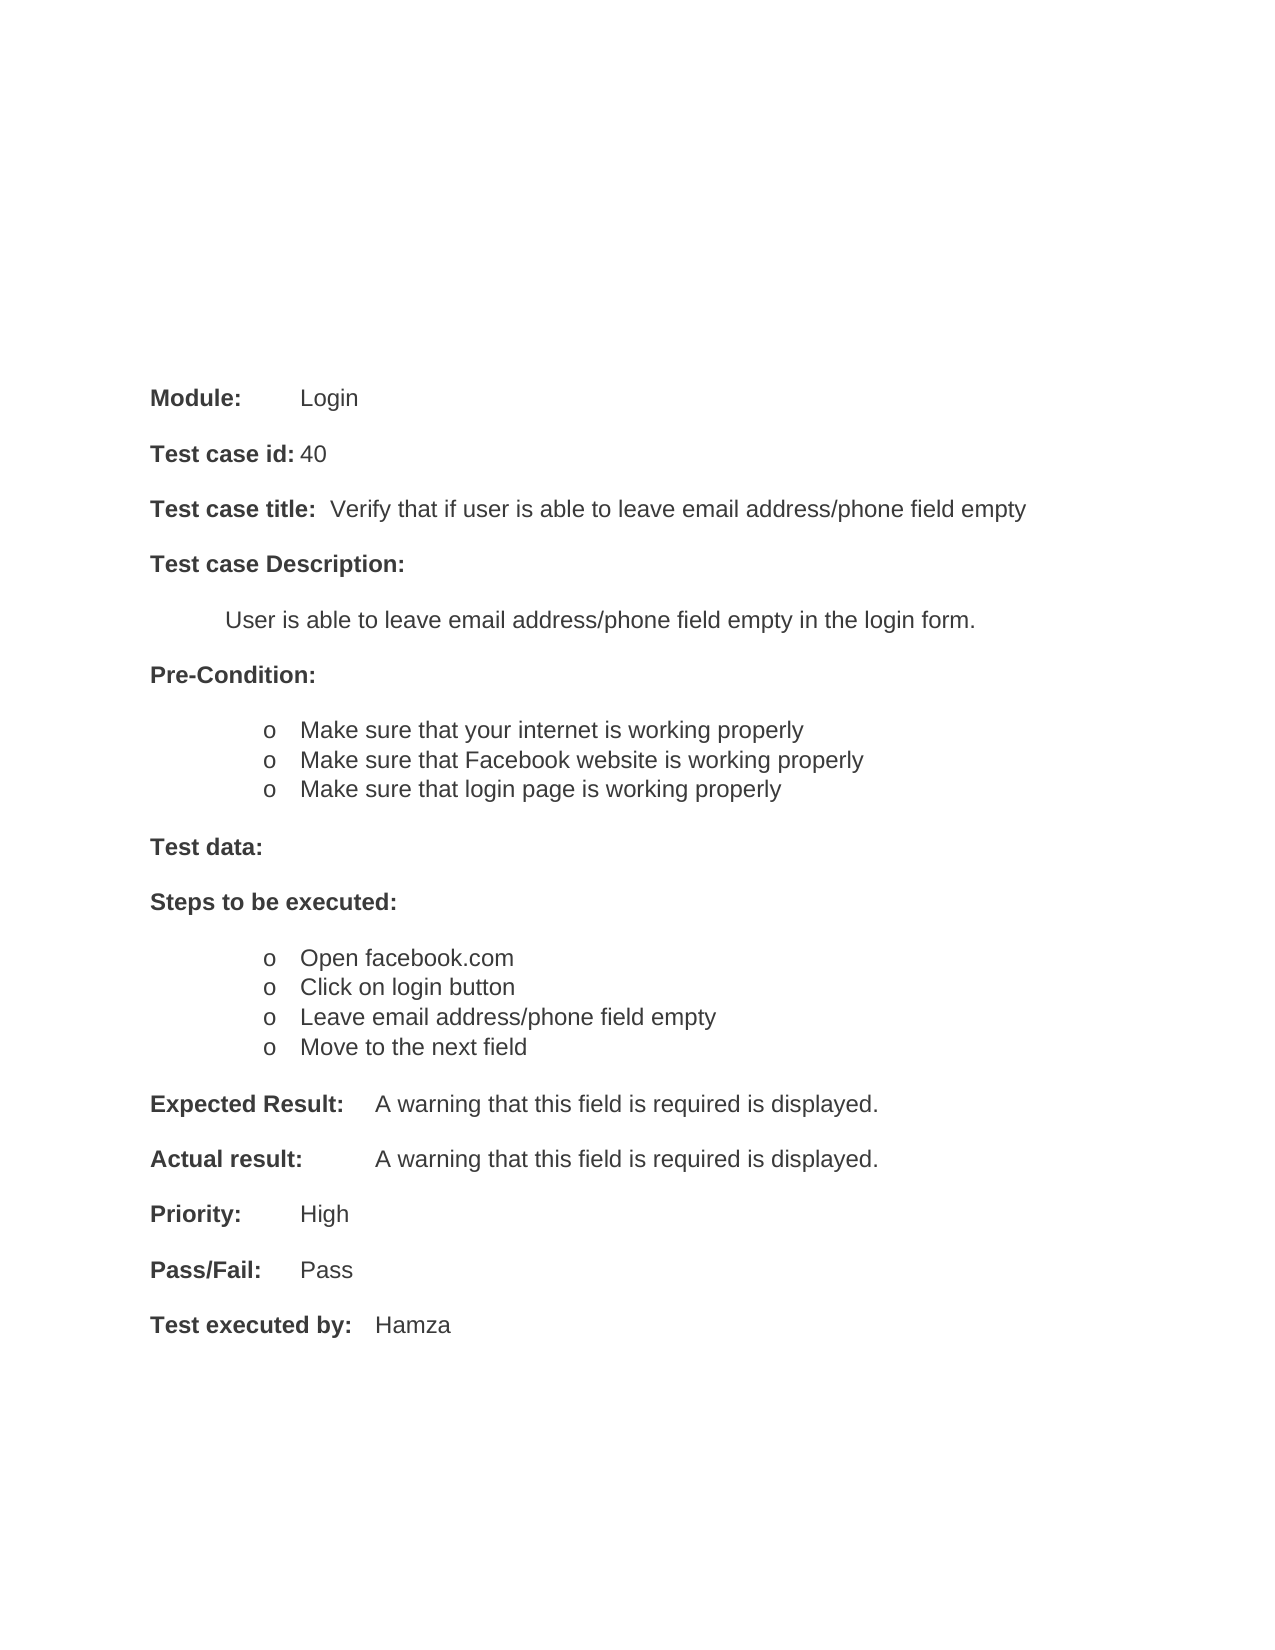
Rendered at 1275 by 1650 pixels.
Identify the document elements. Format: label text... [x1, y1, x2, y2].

list Make sure that login page is working properly [262, 775, 1125, 805]
text Test case Description: [150, 550, 1125, 578]
text Test data: [150, 833, 1125, 860]
list Click on login button [262, 973, 1125, 1003]
list Move to the next field [262, 1033, 1125, 1062]
text Priority: High [150, 1200, 1125, 1228]
text Pre-Condition: [150, 661, 1125, 688]
text Pass/Fail: Pass [150, 1256, 1125, 1283]
text Test case title: Verify that if user is able to leave email address/phone field empty [150, 495, 1125, 522]
text Expected Result: A warning that this field is required is displayed. [150, 1090, 1125, 1117]
text Test case id: 40 [150, 439, 1125, 467]
list Make sure that Facebook website is working properly [262, 746, 1125, 775]
text User is able to leave email address/phone field empty in the login form. [150, 606, 1125, 633]
text Steps to be executed: [150, 888, 1125, 916]
text Actual result: A warning that this field is required is displayed. [150, 1145, 1125, 1173]
list Open facebook.com [262, 943, 1125, 973]
list Make sure that your internet is working properly [262, 716, 1125, 746]
text Module: Login [150, 384, 1125, 412]
text Test executed by: Hamza [150, 1311, 1125, 1339]
list Leave email address/phone field empty [262, 1003, 1125, 1033]
